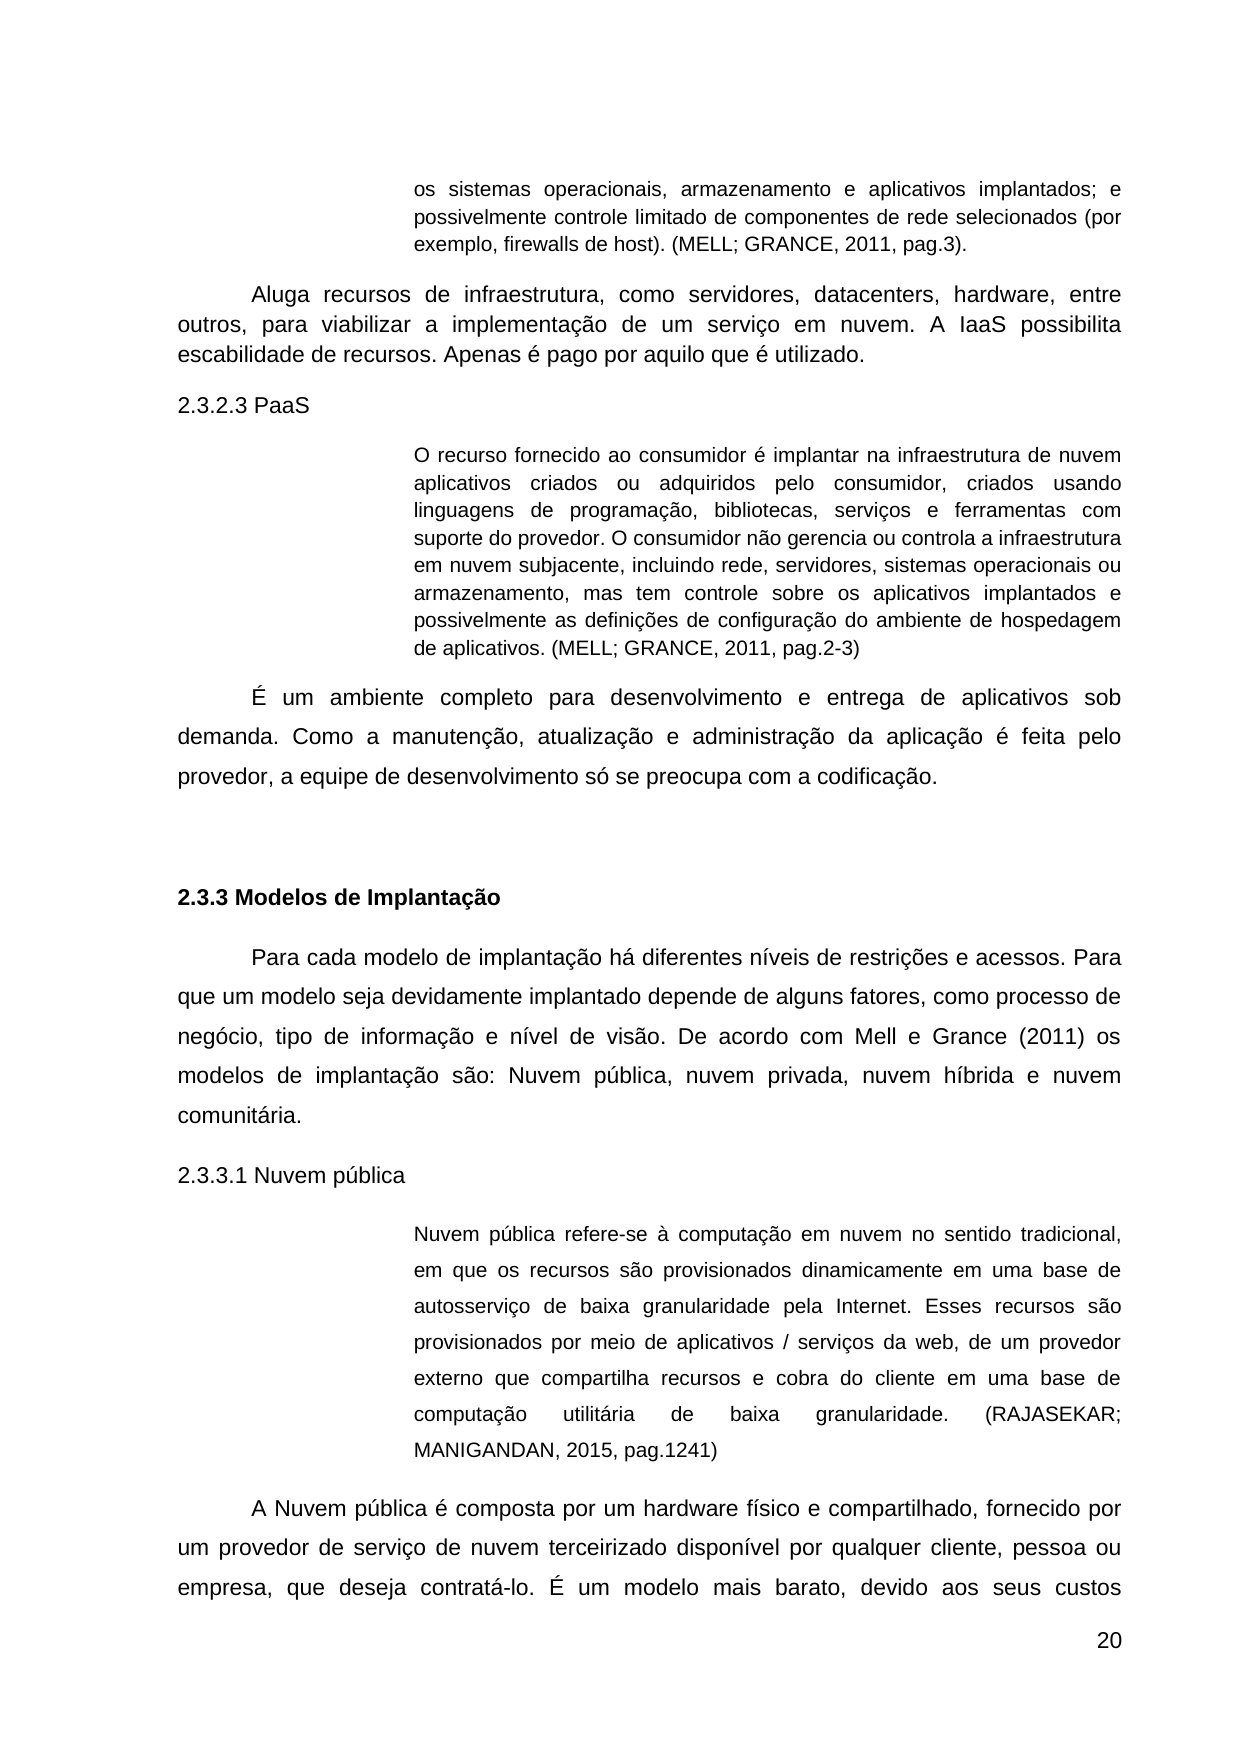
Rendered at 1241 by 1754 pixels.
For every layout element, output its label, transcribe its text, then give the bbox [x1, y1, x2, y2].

text É um ambiente completo para desenvolvimento e entrega de aplicativos sob demanda. Como a manutenção, atualização e administração da aplicação é feita pelo provedor, a equipe de desenvolvimento só se preocupa com a codificação. [177, 684, 1122, 789]
text Para cada modelo de implantação há diferentes níveis de restrições e acessos. Para que um modelo seja devidamente implantado depende de alguns fatores, como processo de negócio, tipo de informação e nível de visão. De acordo com Mell e Grance (2011) os modelos de implantação são: Nuvem pública, nuvem privada, nuvem híbrida e nuvem comunitária. [177, 944, 1122, 1128]
text 2.3.2.3 PaaS [177, 392, 1122, 418]
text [177, 1495, 1122, 1600]
text 2.3.3.1 Nuvem pública [177, 1162, 1122, 1188]
text O recurso fornecido ao consumidor é implantar na infraestrutura de nuvem aplicativos criados ou adquiridos pelo consumidor, criados usando linguagens de programação, bibliotecas, serviços e ferramentas com suporte do provedor. O consumidor não gerencia ou controla a infraestrutura em nuvem subjacente, incluindo rede, servidores, sistemas operacionais ou armazenamento, mas tem controle sobre os aplicativos implantados e possivelmente as definições de configuração do ambiente de hospedagem de aplicativos. (MELL; GRANCE, 2011, pag.2-3) [413, 443, 1122, 659]
text Aluga recursos de infraestrutura, como servidores, datacenters, hardware, entre outros, para viabilizar a implementação de um serviço em nuvem. A IaaS possibilita escabilidade de recursos. Apenas é pago por aquilo que é utilizado. [177, 281, 1122, 367]
text 2.3.3 Modelos de Implantação [177, 883, 1122, 910]
text Nuvem pública refere-se à computação em nuvem no sentido tradicional, em que os recursos são provisionados dinamicamente em uma base de autosserviço de baixa granularidade pela Internet. Esses recursos são provisionados por meio de aplicativos / serviços da web, de um provedor externo que compartilha recursos e cobra do cliente em uma base de computação utilitária de baixa granularidade. (RAJASEKAR; MANIGANDAN, 2015, pag.1241) [413, 1222, 1122, 1462]
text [413, 177, 1122, 256]
